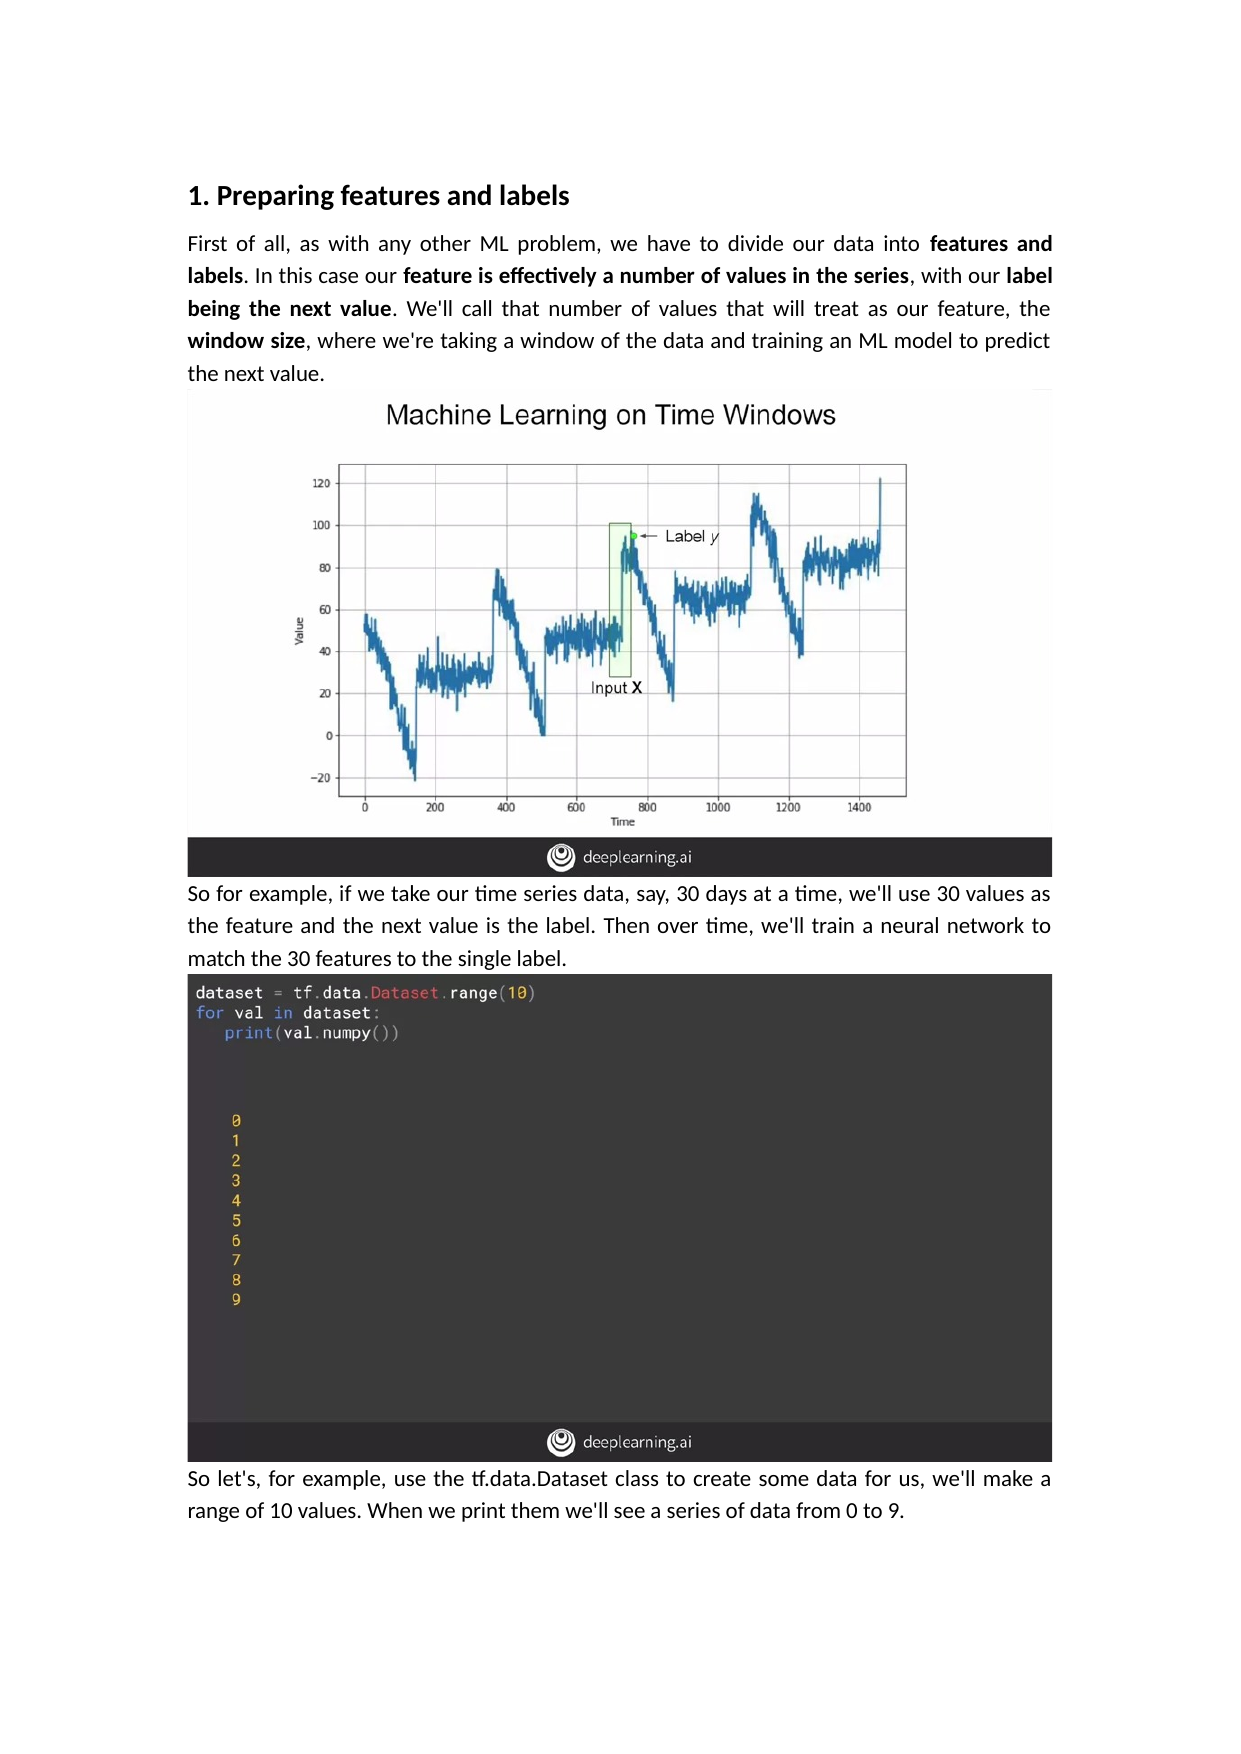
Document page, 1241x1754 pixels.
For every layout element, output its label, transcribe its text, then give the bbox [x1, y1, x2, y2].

text So let's, for example, use the tf.data.Dataset class to create some data for us, we'll make a range of 10 values. When we print them we'll see a series of data from 0 to 9. [187, 1462, 1053, 1527]
picture [187, 974, 1053, 1462]
picture [187, 389, 1053, 877]
text First of all, as with any other ML problem, we have to divide our data into features and labels. In this case our feature is effectively a number of values in the series, with our label being the next value. We'll call that number of values that will treat as our feature, the window size, where we're taking a window of the data and training an ML model to predict the next value. [187, 227, 1053, 389]
text So for example, if we take our time series data, say, 30 days at a time, we'll use 30 values as the feature and the next value is the label. Then over time, we'll train a neural network to match the 30 features to the single label. [187, 877, 1053, 974]
text 1. Preparing features and labels [187, 162, 1053, 227]
